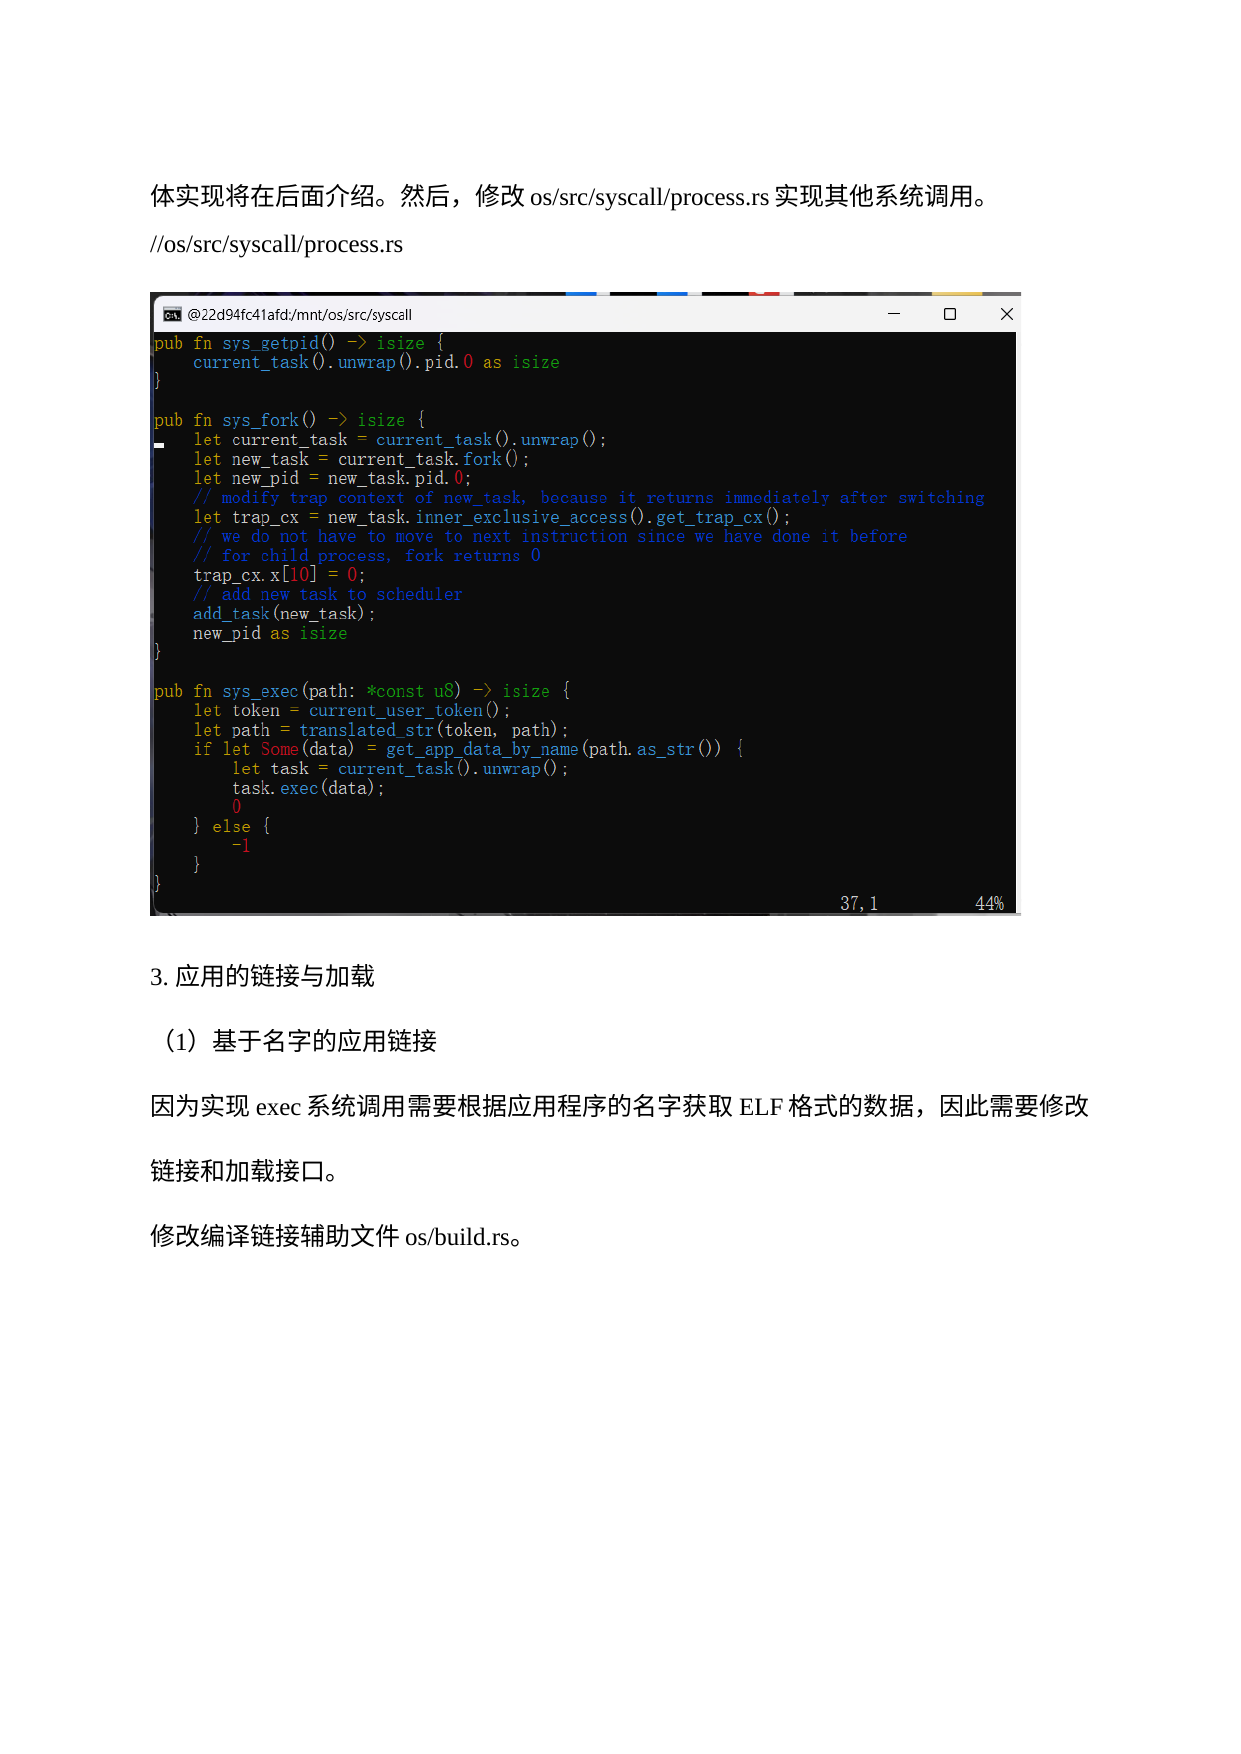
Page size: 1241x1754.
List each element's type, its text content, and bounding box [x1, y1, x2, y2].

text 因为实现exec系统调用需要根据应用程序的名字获取ELF格式的数据，因此需要修改链接和加载接口。 [150, 1072, 1090, 1202]
text //os/src/syscall/process.rs [150, 227, 1090, 259]
text 修改编译链接辅助文件os/build.rs。 [150, 1202, 1090, 1267]
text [150, 162, 1090, 227]
picture [150, 292, 1022, 916]
text （1）基于名字的应用链接 [150, 1007, 1090, 1072]
text 3. 应用的链接与加载 [150, 942, 1090, 1007]
